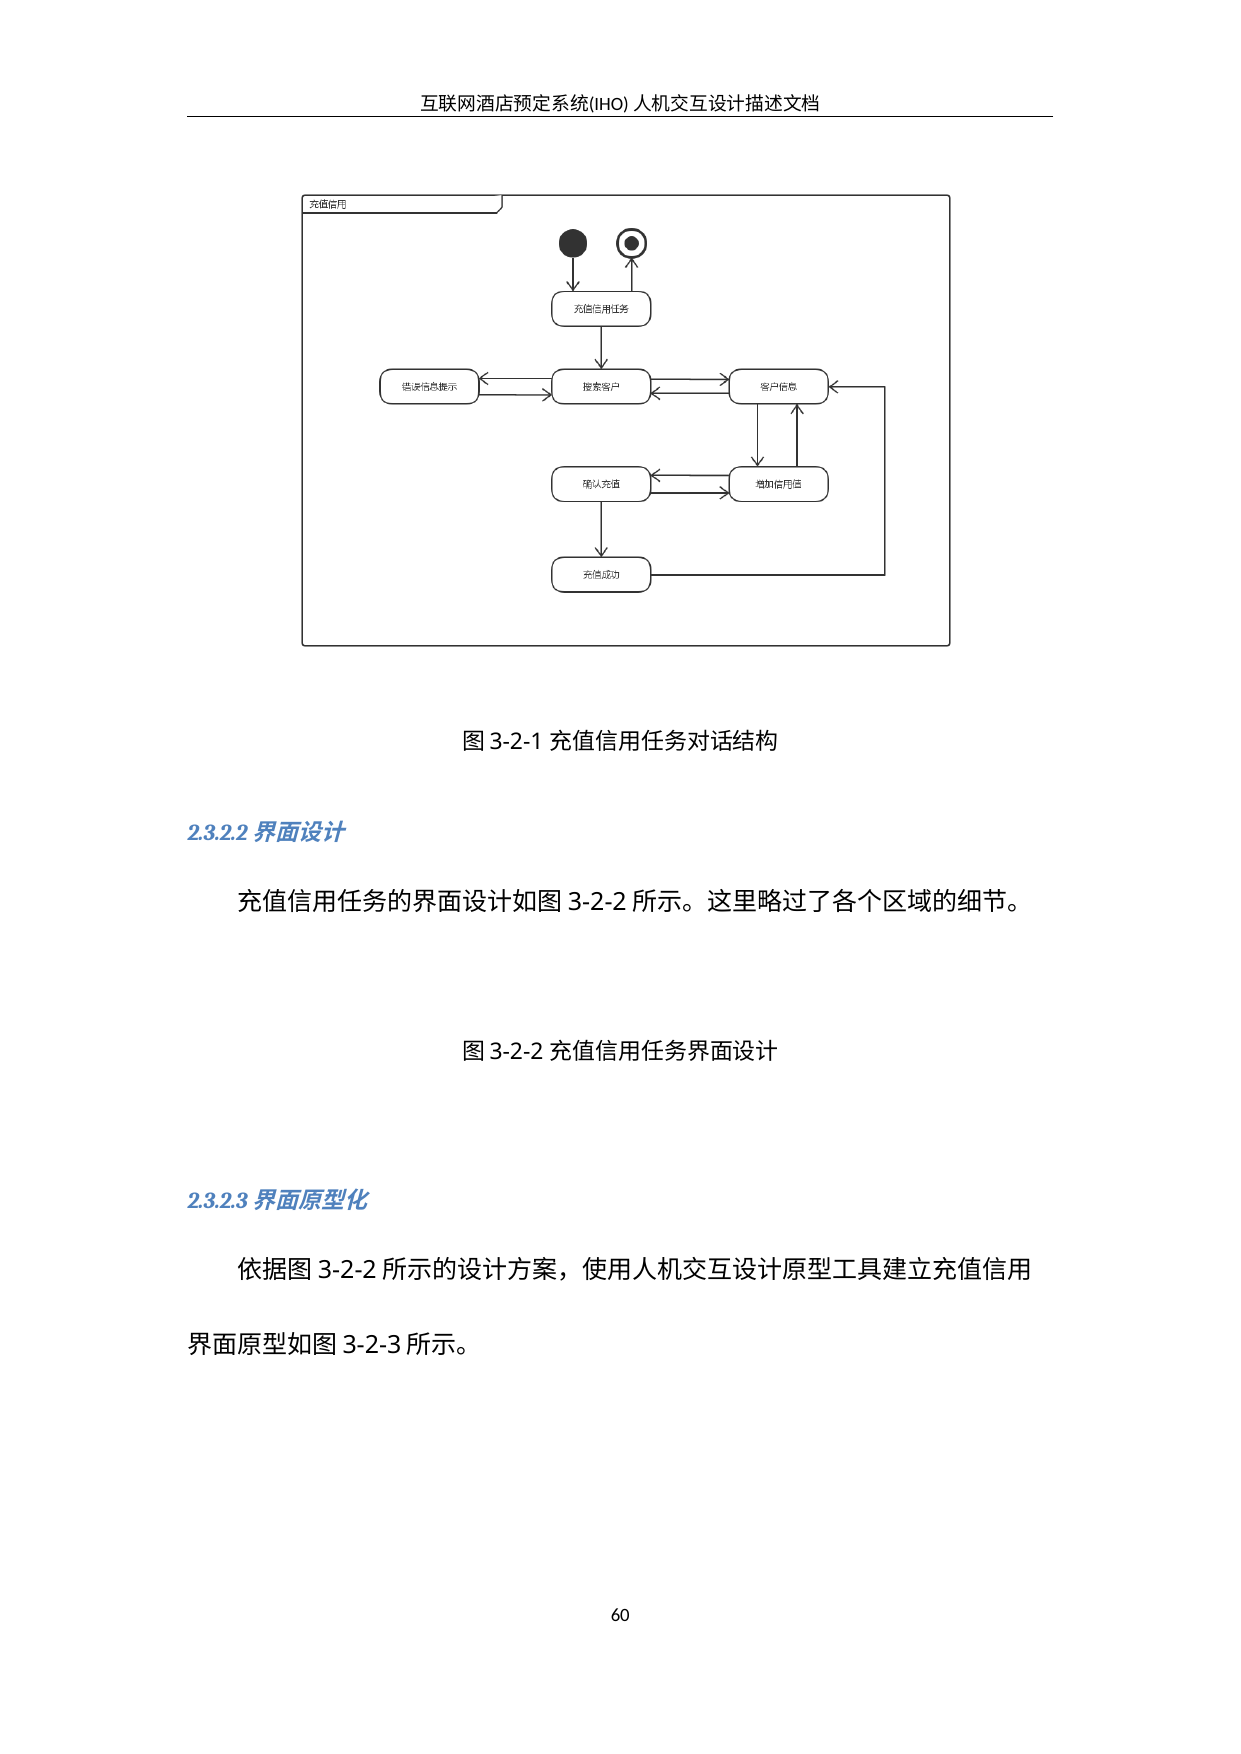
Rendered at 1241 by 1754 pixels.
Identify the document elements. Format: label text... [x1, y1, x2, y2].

text 依据图3-2-2所示的设计方案，使用人机交互设计原型工具建立充值信用界面原型如图3-2-3所示。 [187, 1236, 1053, 1375]
text 图3-2-1 充值信用任务对话结构 [187, 707, 1053, 772]
text 充值信用任务的界面设计如图3-2-2所示。这里略过了各个区域的细节。 [187, 867, 1053, 932]
picture [268, 161, 972, 668]
subtitle 2.3.2.2 界面设计 [187, 798, 1053, 863]
subtitle 2.3.2.3 界面原型化 [187, 1166, 1053, 1231]
text 图3-2-2 充值信用任务界面设计 [187, 1017, 1053, 1082]
